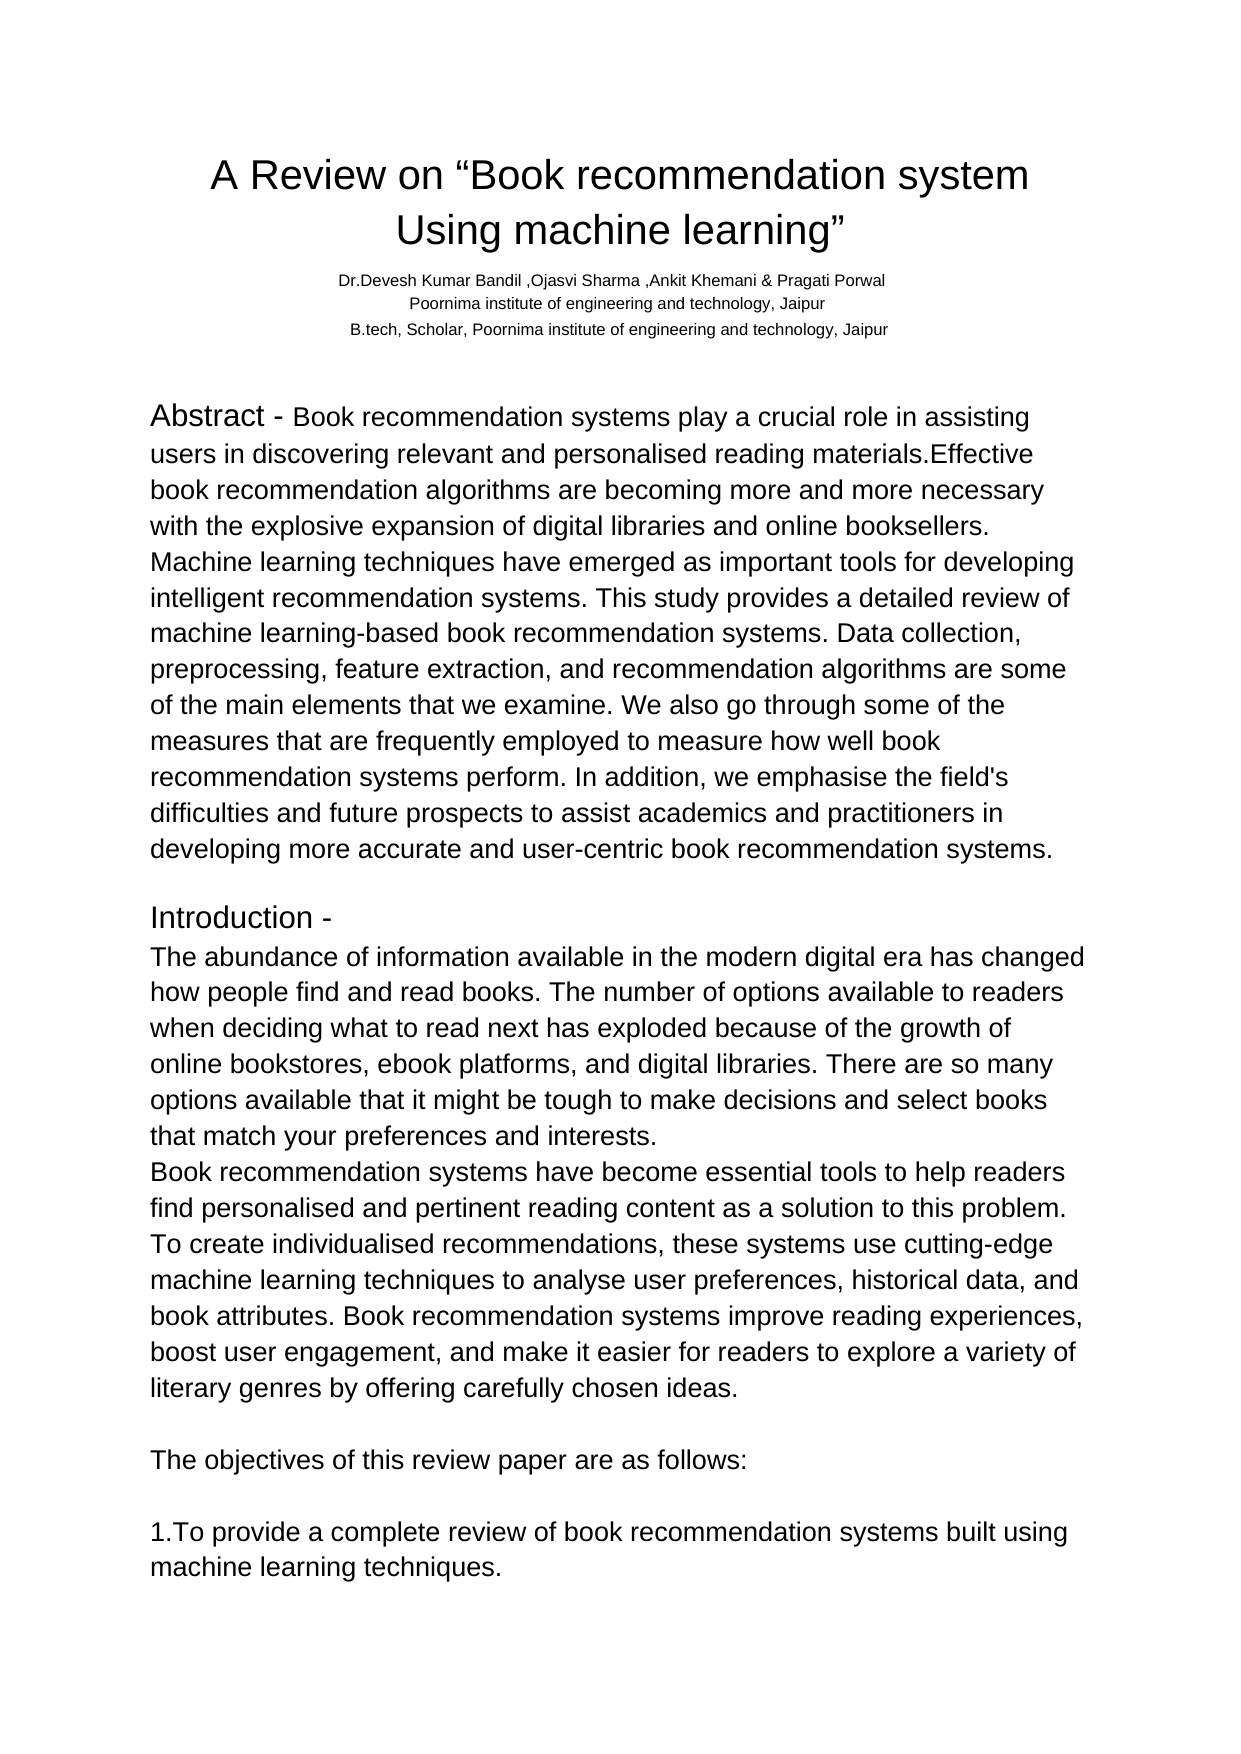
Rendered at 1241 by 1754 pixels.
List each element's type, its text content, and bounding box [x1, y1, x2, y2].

text Book recommendation systems have become essential tools to help readers find personalised and pertinent reading content as a solution to this problem. To create individualised recommendations, these systems use cutting-edge machine learning techniques to analyse user preferences, historical data, and book attributes. Book recommendation systems improve reading experiences, boost user engagement, and make it easier for readers to explore a variety of literary genres by offering carefully chosen ideas. [150, 1156, 1090, 1403]
text B.tech, Scholar, Poornima institute of engineering and technology, Jaipur [214, 320, 1023, 339]
text A Review on “Book recommendation system [150, 150, 1090, 198]
text Dr.Devesh Kumar Bandil ,Ojasvi Sharma ,Ankit Khemani & Pragati Porwal [200, 271, 1023, 290]
text Abstract - Book recommendation systems play a crucial role in assisting users in discovering relevant and personalised reading materials.Effective book recommendation algorithms are becoming more and more necessary with the explosive expansion of digital libraries and online booksellers. Machine learning techniques have emerged as important tools for developing intelligent recommendation systems. This study provides a detailed review of machine learning-based book recommendation systems. Data collection, preprocessing, feature extraction, and recommendation algorithms are some of the main elements that we examine. We also go through some of the measures that are frequently employed to measure how well book recommendation systems perform. In addition, we emphasise the field's difficulties and future prospects to assist academics and practitioners in developing more accurate and user-centric book recommendation systems. [150, 397, 1090, 864]
text Using machine learning” [150, 205, 1090, 253]
text The objectives of this review paper are as follows: [150, 1444, 1090, 1475]
text Poornima institute of engineering and technology, Jaipur [214, 294, 1023, 313]
text 1.To provide a complete review of book recommendation systems built using machine learning techniques. [150, 1516, 1090, 1583]
text Introduction - [150, 899, 1090, 935]
text The abundance of information available in the modern digital era has changed how people find and read books. The number of options available to readers when deciding what to read next has exploded because of the growth of online bookstores, ebook platforms, and digital libraries. There are so many options available that it might be tough to make decisions and select books that match your preferences and interests. [150, 941, 1090, 1151]
